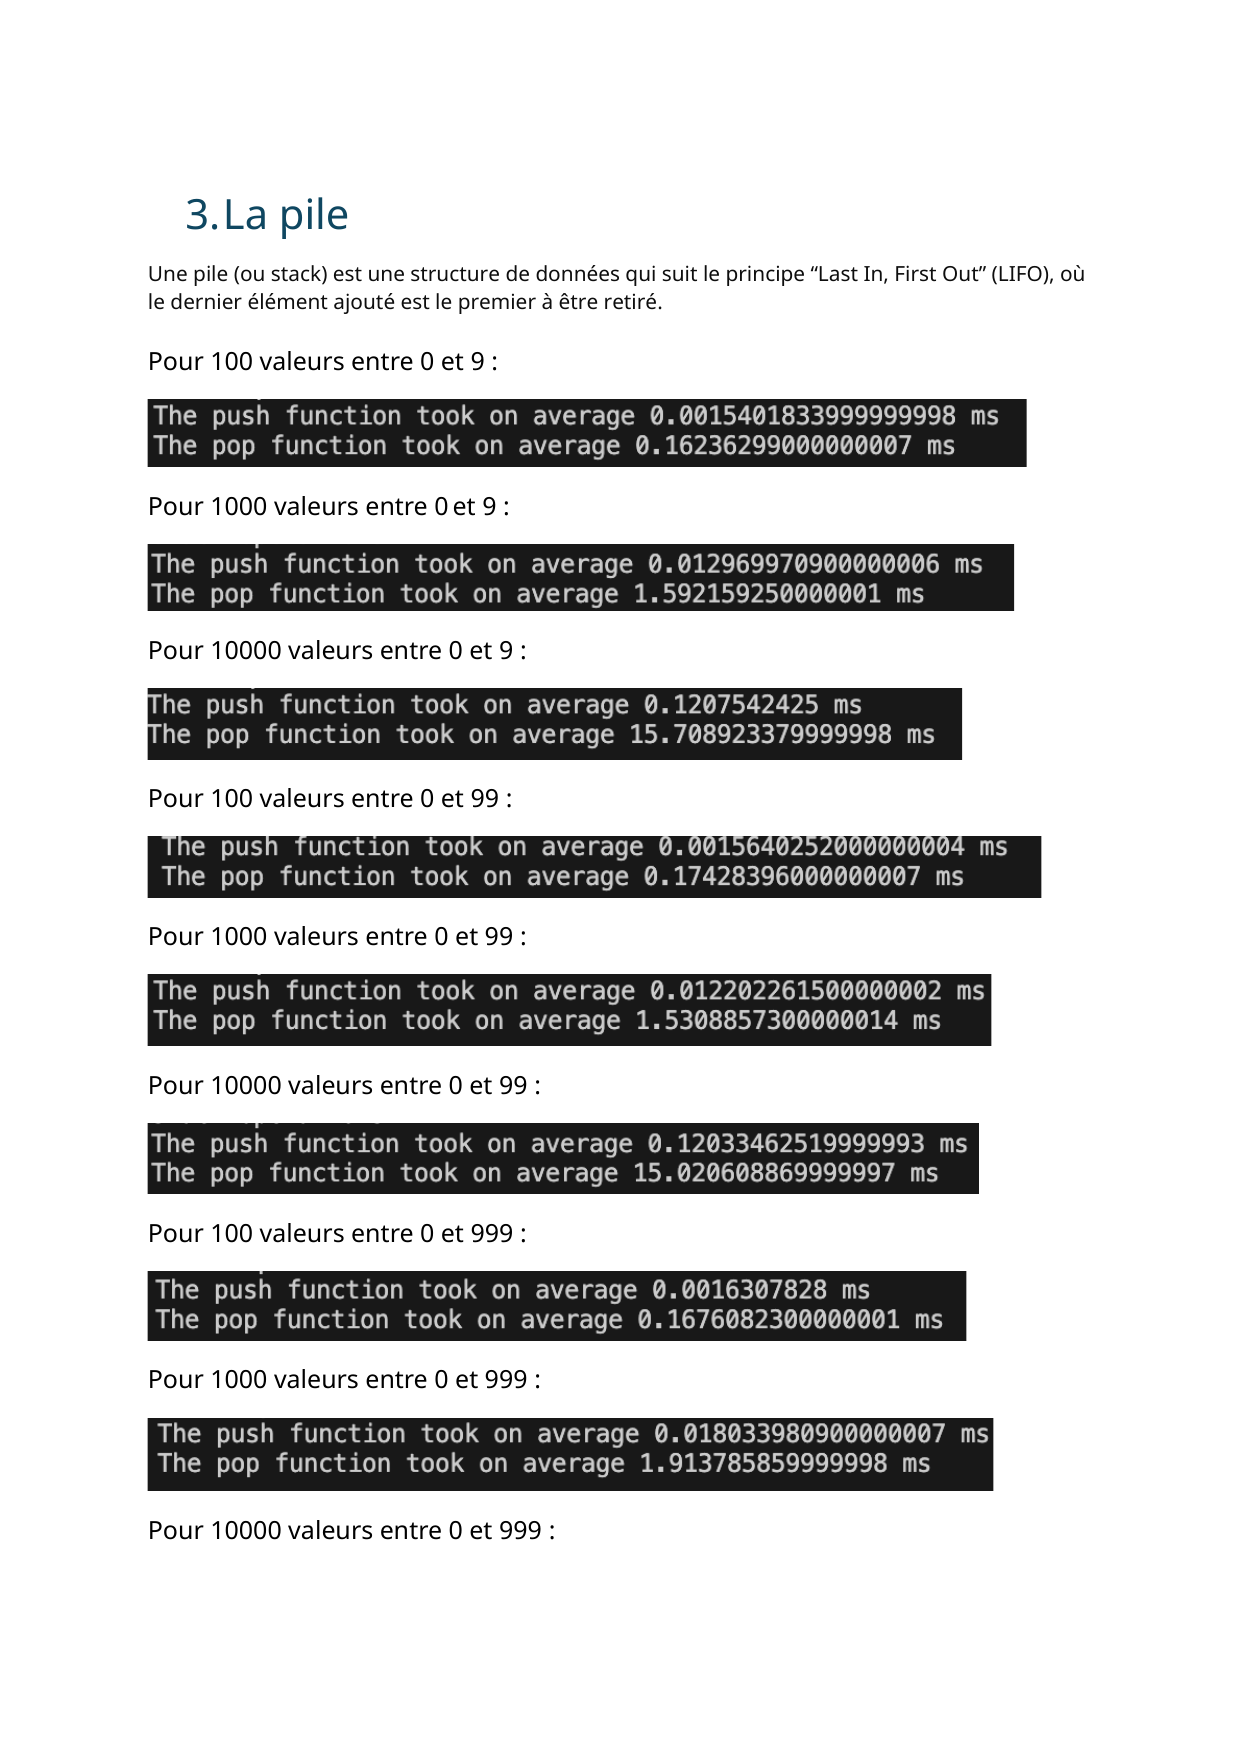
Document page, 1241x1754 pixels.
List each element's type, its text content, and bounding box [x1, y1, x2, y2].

picture [147, 399, 1027, 467]
text Une pile (ou stack) est une structure de données qui suit le principe “Last In, First Out” (LIFO), où le dernier élément ajouté est le premier à être retiré. [148, 259, 1093, 316]
subtitle La pile [185, 185, 1093, 242]
text Pour 1000 valeurs entre 0 et 9 : [148, 488, 1093, 522]
text Pour 1000 valeurs entre 0 et 999 : [148, 1362, 1093, 1396]
text Pour 1000 valeurs entre 0 et 99 : [148, 919, 1093, 953]
text Pour 100 valeurs entre 0 et 9 : [148, 344, 1093, 378]
text Pour 10000 valeurs entre 0 et 99 : [148, 1067, 1093, 1101]
text Pour 10000 valeurs entre 0 et 999 : [148, 1513, 1093, 1547]
text Pour 100 valeurs entre 0 et 99 : [148, 781, 1093, 815]
picture [147, 974, 992, 1046]
picture [147, 544, 1015, 611]
text Pour 10000 valeurs entre 0 et 9 : [148, 632, 1093, 667]
picture [147, 1123, 979, 1194]
picture [147, 1271, 967, 1341]
picture [147, 836, 1042, 898]
picture [147, 1418, 994, 1491]
picture [147, 688, 963, 760]
text Pour 100 valeurs entre 0 et 999 : [148, 1216, 1093, 1250]
